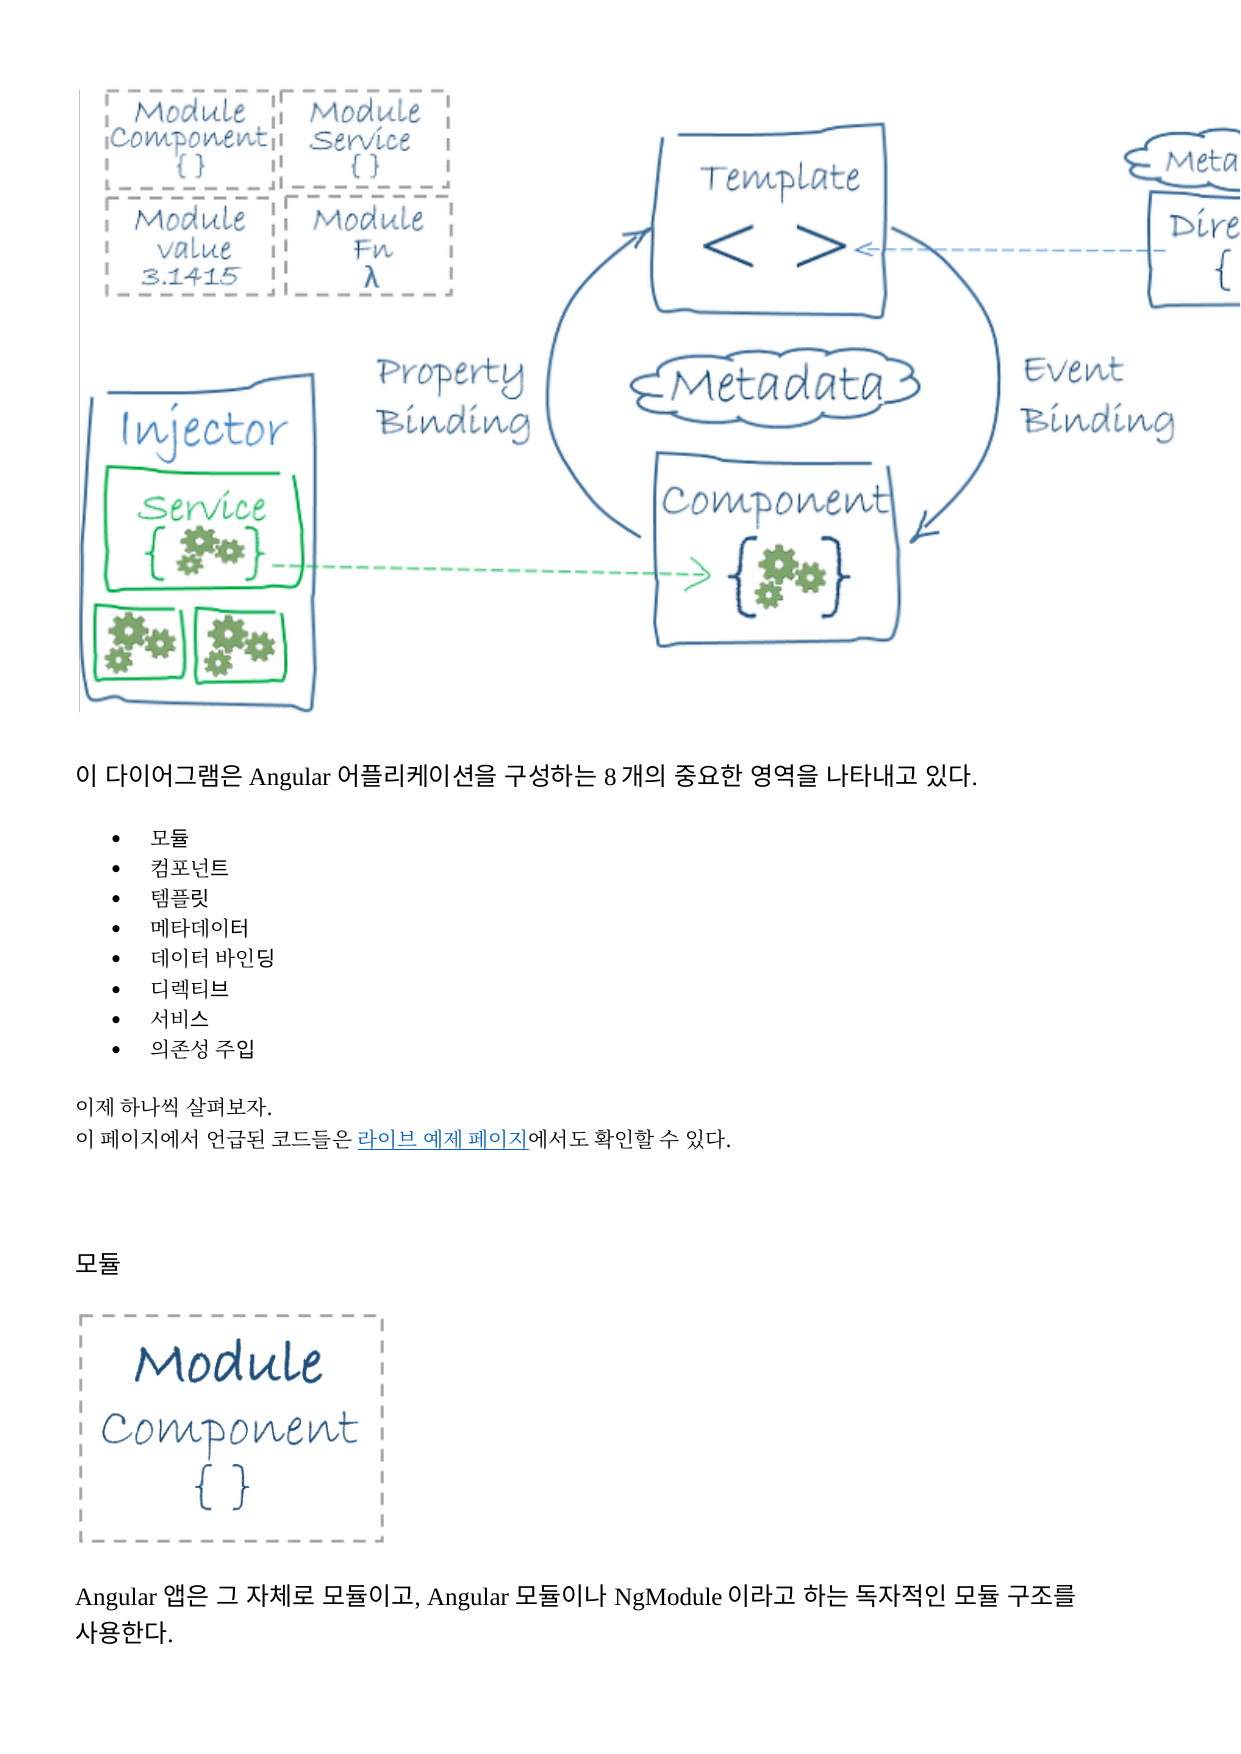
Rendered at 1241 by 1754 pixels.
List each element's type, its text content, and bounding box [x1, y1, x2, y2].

text 이 다이어그램은 Angular 어플리케이션을 구성하는 8개의 중요한 영역을 나타내고 있다. [75, 756, 1165, 793]
list 컴포넌트 [112, 852, 1165, 882]
list 데이터 바인딩 [112, 943, 1165, 973]
list 디렉티브 [112, 973, 1165, 1003]
picture [75, 75, 1241, 728]
list 템플릿 [112, 882, 1165, 912]
list 의존성 주입 [112, 1033, 1165, 1063]
text 모듈 [75, 1245, 1165, 1281]
list 메타데이터 [112, 912, 1165, 943]
text 이 페이지에서 언급된 코드들은 라이브 예제 페이지에서도 확인할 수 있다. [75, 1125, 1165, 1154]
text 이제 하나씩 살펴보자. [75, 1093, 1165, 1121]
list 서비스 [112, 1003, 1165, 1033]
picture [75, 1310, 388, 1548]
list 모듈 [112, 822, 1165, 852]
text Angular 앱은 그 자체로 모듈이고, Angular 모듈이나 NgModule이라고 하는 독자적인 모듈 구조를 사용한다. [75, 1577, 1165, 1649]
